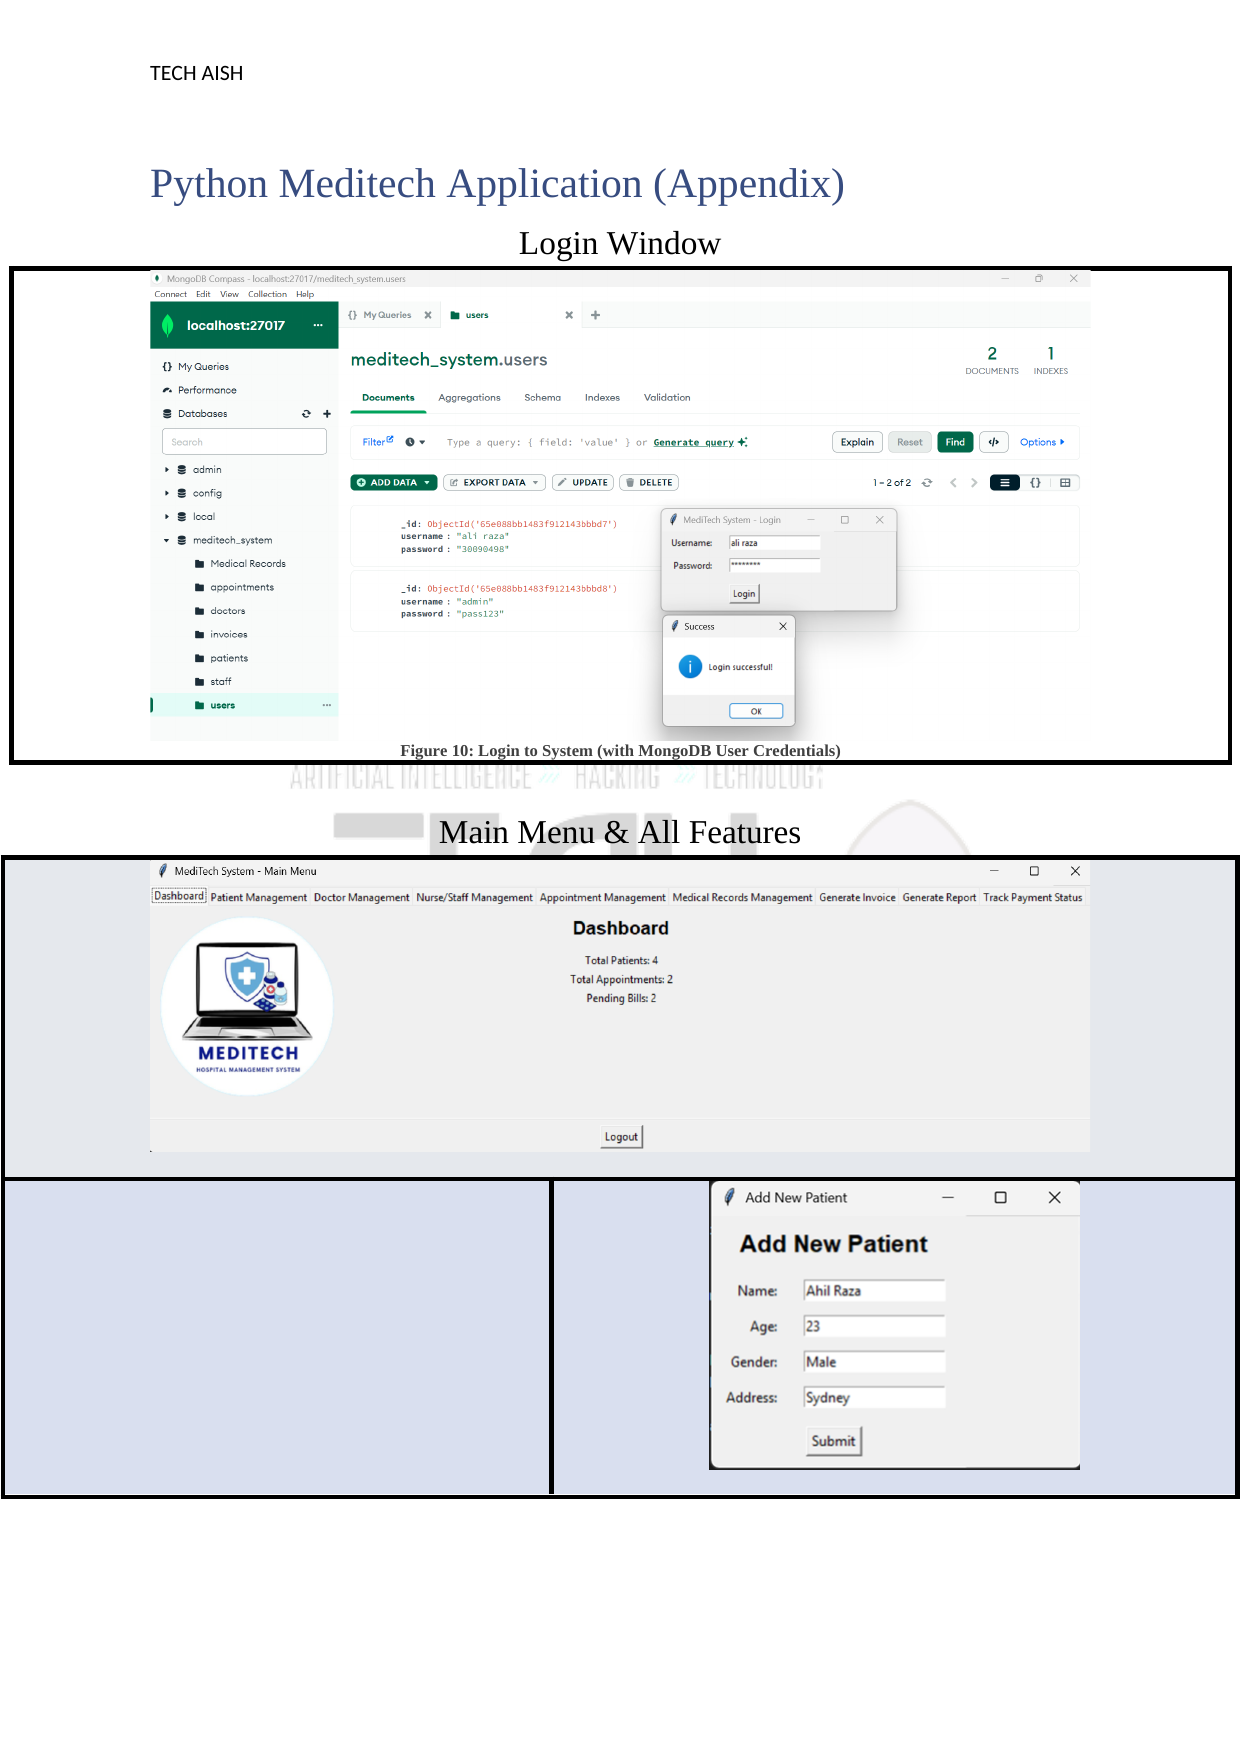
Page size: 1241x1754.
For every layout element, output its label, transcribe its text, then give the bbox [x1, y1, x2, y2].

subtitle Login Window [150, 223, 1090, 262]
table_header Figure 10: Login to System (with MongoDB User Credentials) [14, 271, 1228, 760]
table_cell [554, 1181, 1235, 1494]
table_header [5, 860, 1235, 1177]
subtitle Python Meditech Application (Appendix) [150, 159, 1090, 207]
subtitle Main Menu & All Features [150, 813, 1090, 851]
picture [709, 1181, 1080, 1470]
table_cell [5, 1181, 549, 1494]
